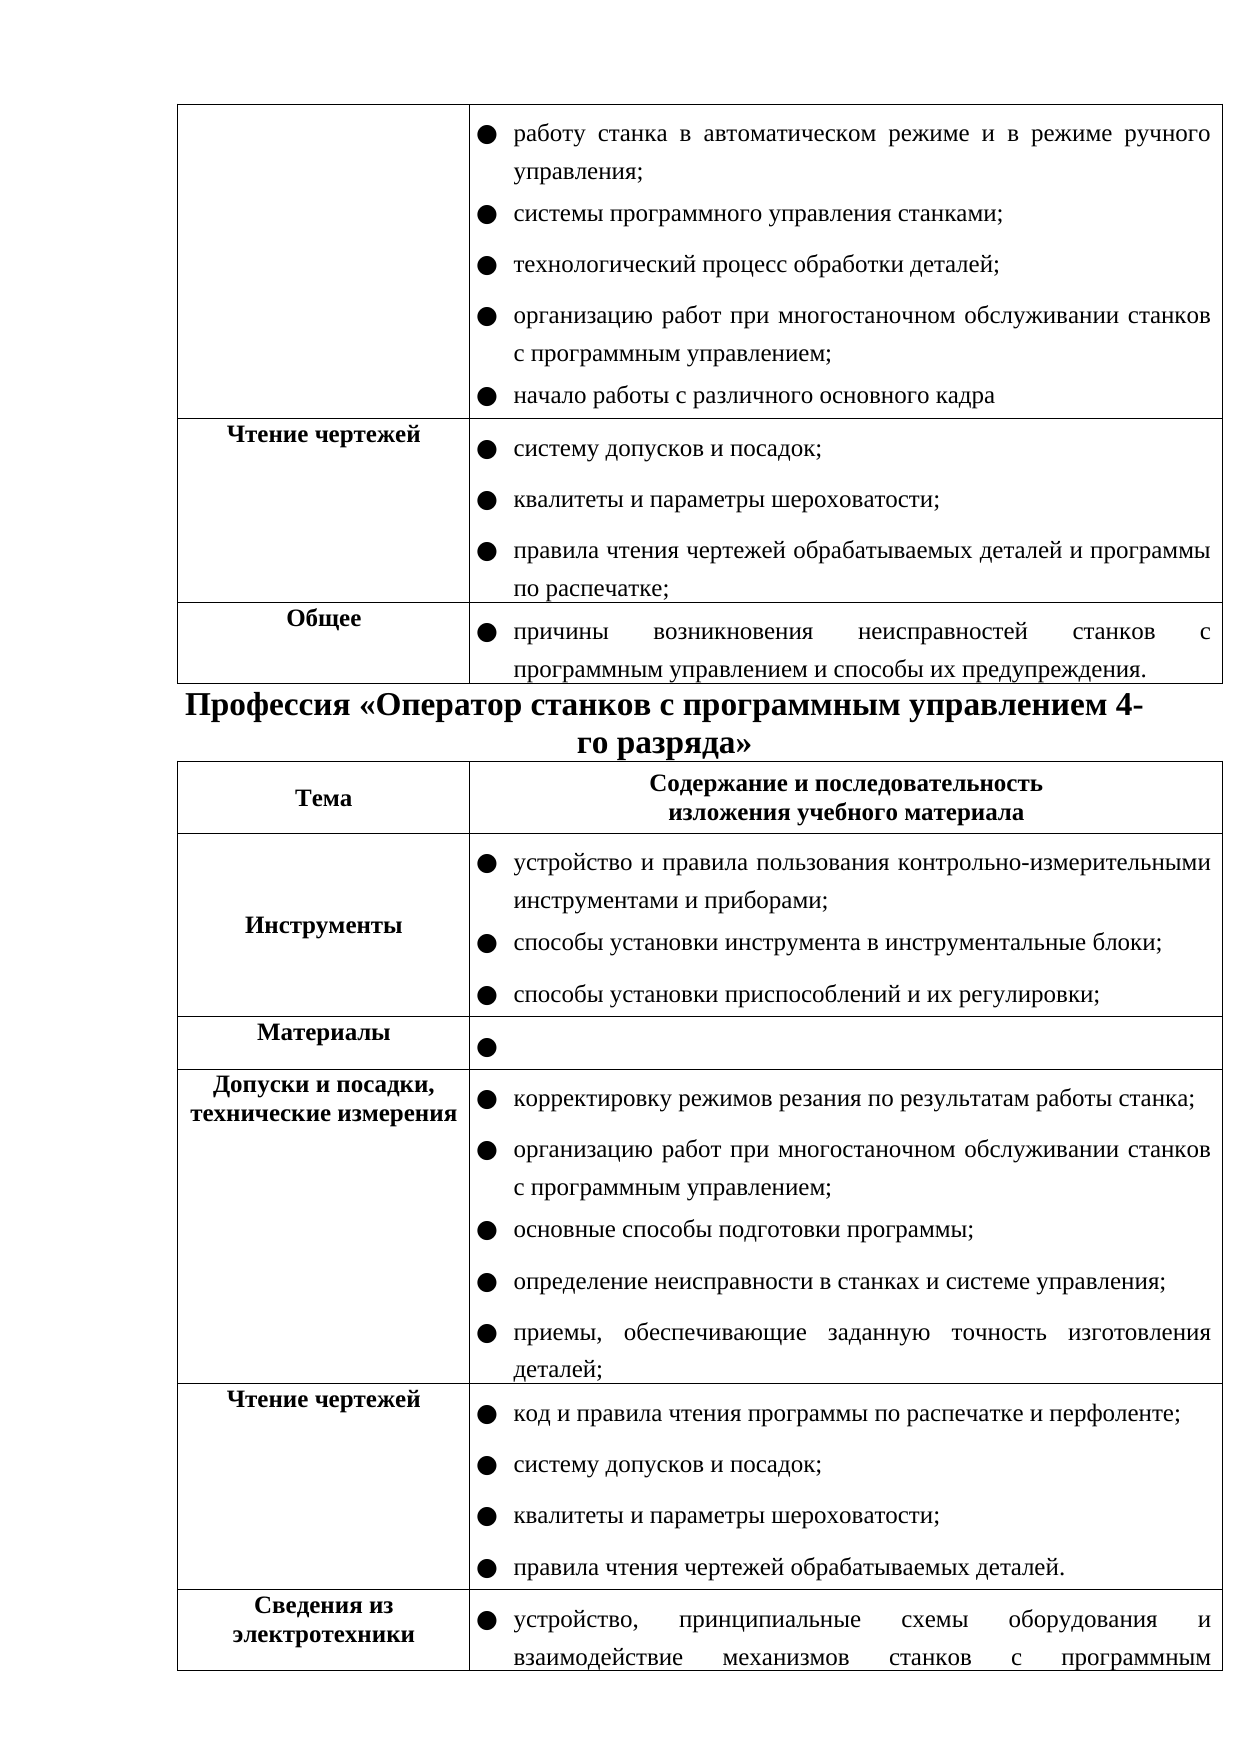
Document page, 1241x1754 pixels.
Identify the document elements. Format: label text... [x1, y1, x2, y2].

table_cell Материалы [178, 1017, 469, 1068]
table_cell Чтение чертежей [178, 419, 469, 602]
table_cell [470, 105, 1222, 418]
table_cell систему допусков и посадок; квалитеты и параметры шероховатости; правила чтения чертежей обрабатываемых деталей и программы по распечатке; [470, 419, 1222, 602]
table_cell [470, 1017, 1222, 1068]
table_header Тема [178, 762, 469, 833]
text Профессия «Оператор станков с программным управлением 4-го разряда» [177, 684, 1152, 761]
table_cell код и правила чтения программы по распечатке и перфоленте; систему допусков и посадок; квалитеты и параметры шероховатости; правила чтения чертежей обрабатываемых деталей. [470, 1384, 1222, 1589]
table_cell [470, 1590, 1222, 1670]
table_cell Общее [178, 603, 469, 683]
table_header Содержание и последовательность изложения учебного материала [470, 762, 1222, 833]
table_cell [178, 105, 469, 418]
table_cell причины возникновения неисправностей станков с программным управлением и способы их предупреждения. [470, 603, 1222, 683]
table_cell устройство и правила пользования контрольно-измерительными инструментами и приборами; способы установки инструмента в инструментальные блоки; способы установки приспособлений и их регулировки; [470, 834, 1222, 1016]
table_cell корректировку режимов резания по результатам работы станка; организацию работ при многостаночном обслуживании станков с программным управлением; основные способы подготовки программы; определение неисправности в станках и системе управления; приемы, обеспечивающие заданную точность изготовления деталей; [470, 1070, 1222, 1383]
table_cell Чтение чертежей [178, 1384, 469, 1589]
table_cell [178, 1590, 469, 1670]
table_cell Инструменты [178, 834, 469, 1016]
table_cell Допуски и посадки, технические измерения [178, 1070, 469, 1383]
